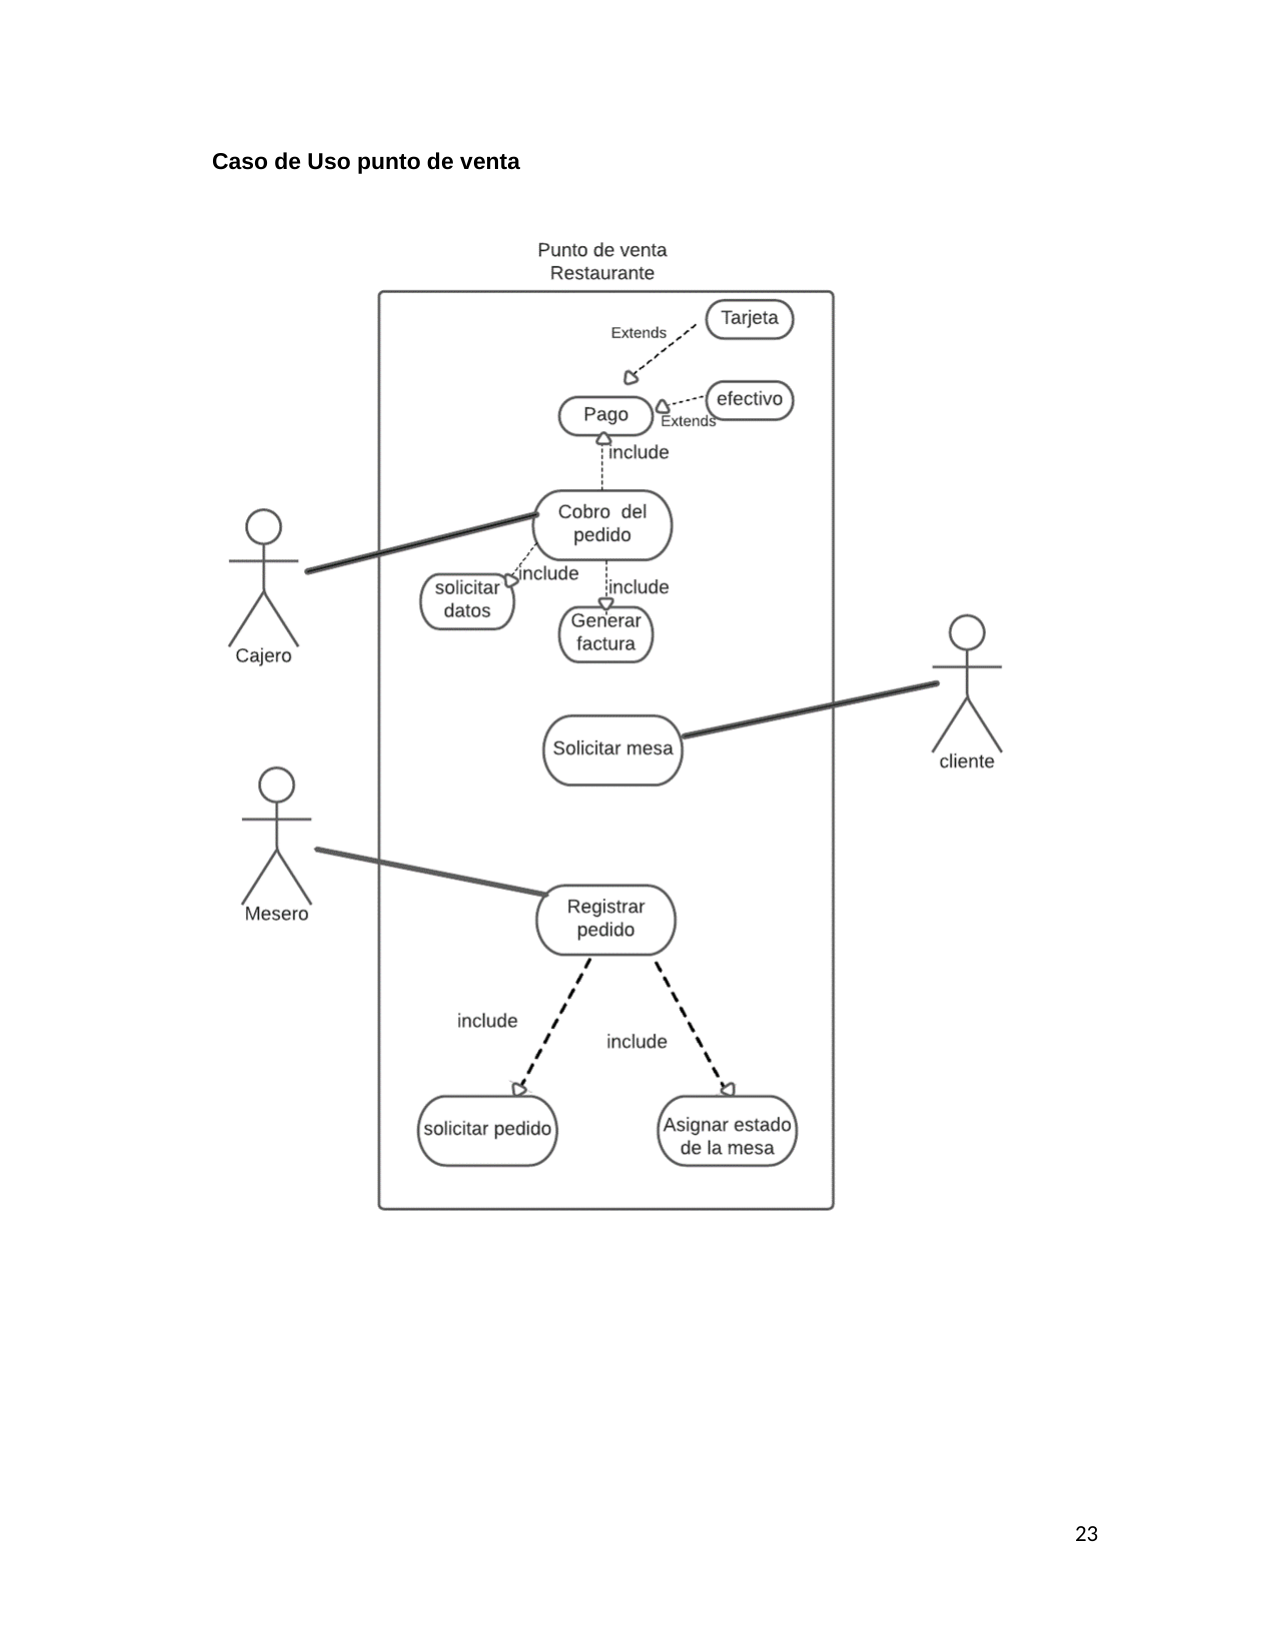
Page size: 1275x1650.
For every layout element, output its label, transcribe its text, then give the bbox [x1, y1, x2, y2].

picture [177, 202, 1081, 1362]
subtitle Caso de Uso punto de venta [177, 148, 1098, 174]
